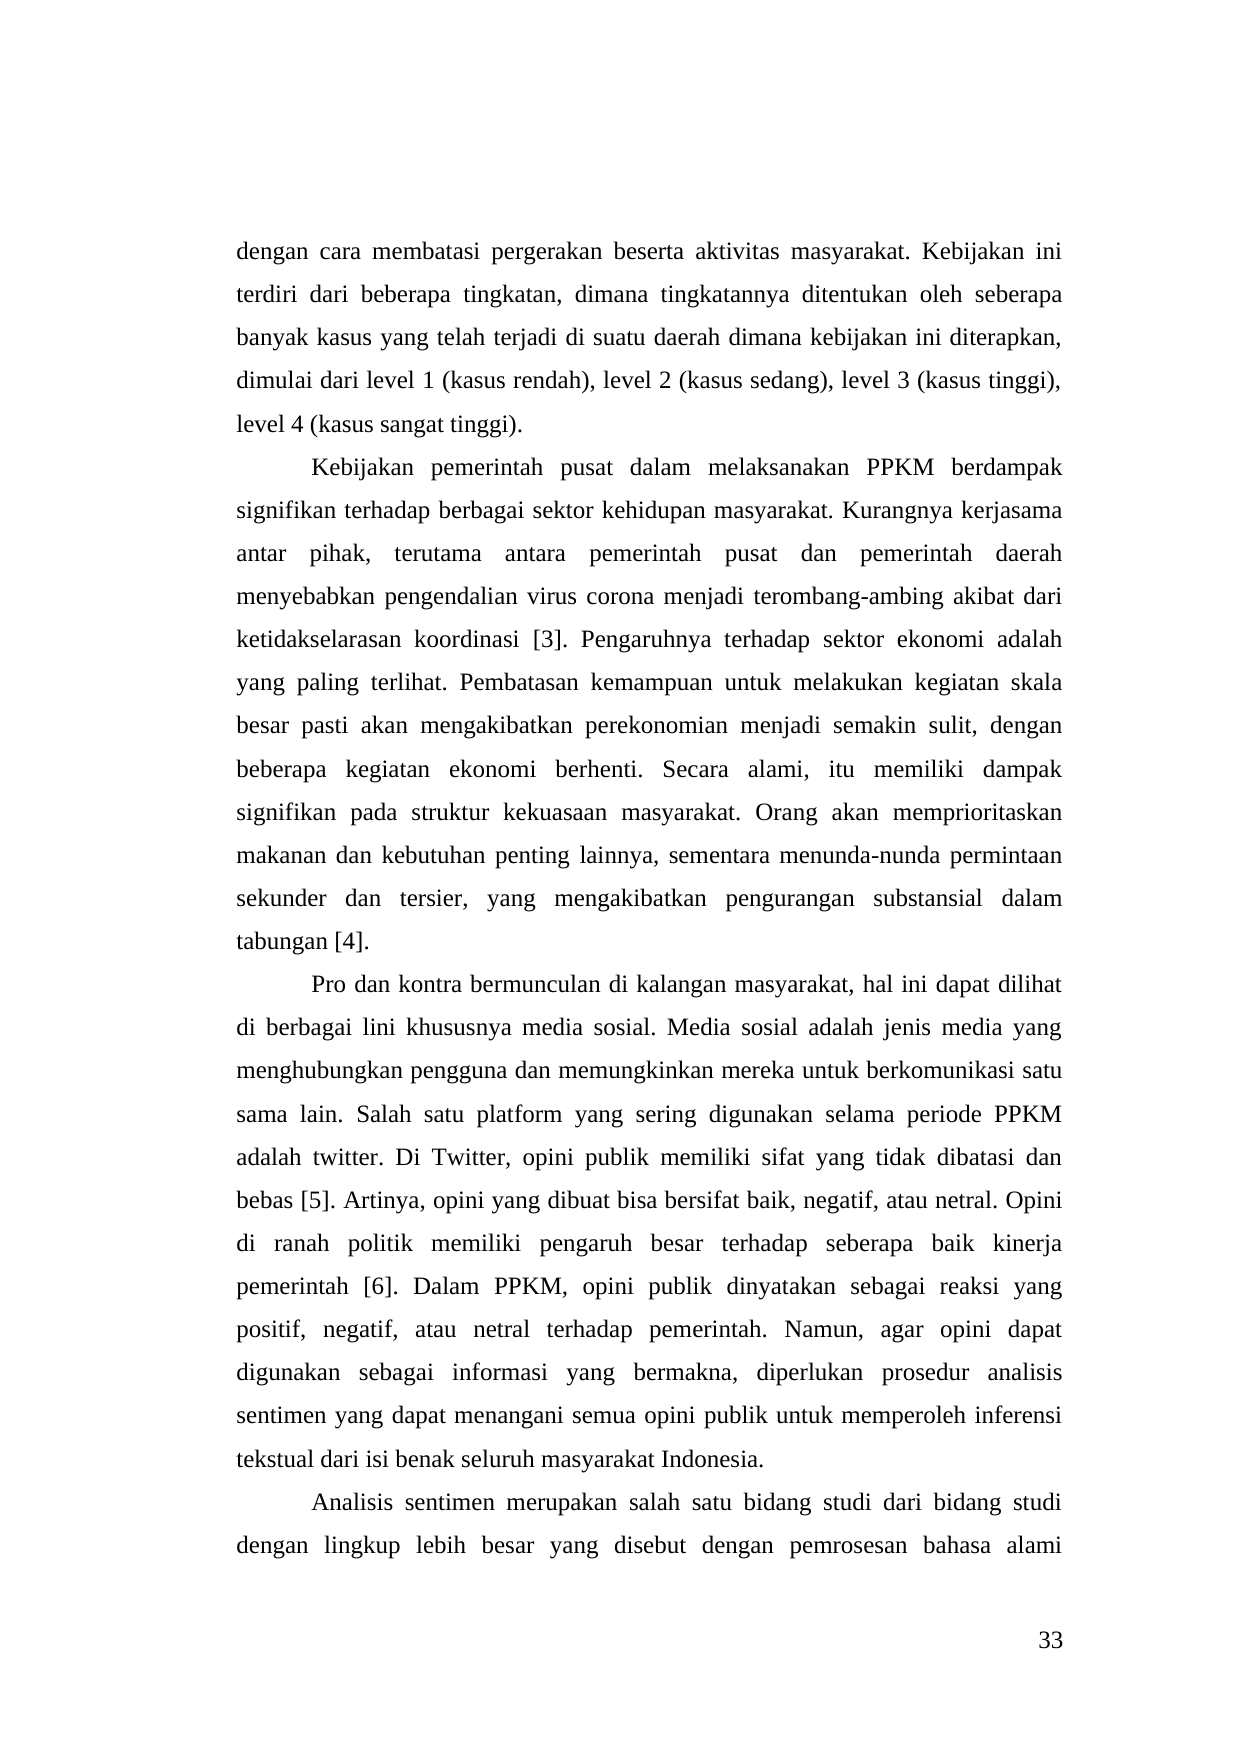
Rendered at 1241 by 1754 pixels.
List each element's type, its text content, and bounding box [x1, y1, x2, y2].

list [236, 1487, 1063, 1559]
text Kebijakan pemerintah pusat dalam melaksanakan PPKM berdampak signifikan terhadap berbagai sektor kehidupan masyarakat. Kurangnya kerjasama antar pihak, terutama antara pemerintah pusat dan pemerintah daerah menyebabkan pengendalian virus corona menjadi terombang-ambing akibat dari ketidakselarasan koordinasi . Pengaruhnya terhadap sektor ekonomi adalah yang paling terlihat. Pembatasan kemampuan untuk melakukan kegiatan skala besar pasti akan mengakibatkan perekonomian menjadi semakin sulit, dengan beberapa kegiatan ekonomi berhenti. Secara alami, itu memiliki dampak signifikan pada struktur kekuasaan masyarakat. Orang akan memprioritaskan makanan dan kebutuhan penting lainnya, sementara menunda-nunda permintaan sekunder dan tersier, yang mengakibatkan pengurangan substansial dalam tabungan . [236, 452, 1063, 955]
text Pro dan kontra bermunculan di kalangan masyarakat, hal ini dapat dilihat di berbagai lini khususnya media sosial. Media sosial adalah jenis media yang menghubungkan pengguna dan memungkinkan mereka untuk berkomunikasi satu sama lain. Salah satu platform yang sering digunakan selama periode PPKM adalah twitter. Di Twitter, opini publik memiliki sifat yang tidak dibatasi dan bebas . Artinya, opini yang dibuat bisa bersifat baik, negatif, atau netral. Opini di ranah politik memiliki pengaruh besar terhadap seberapa baik kinerja pemerintah . Dalam PPKM, opini publik dinyatakan sebagai reaksi yang positif, negatif, atau netral terhadap pemerintah. Namun, agar opini dapat digunakan sebagai informasi yang bermakna, diperlukan prosedur analisis sentimen yang dapat menangani semua opini publik untuk memperoleh inferensi tekstual dari isi benak seluruh masyarakat Indonesia. [236, 969, 1063, 1472]
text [236, 236, 1063, 437]
